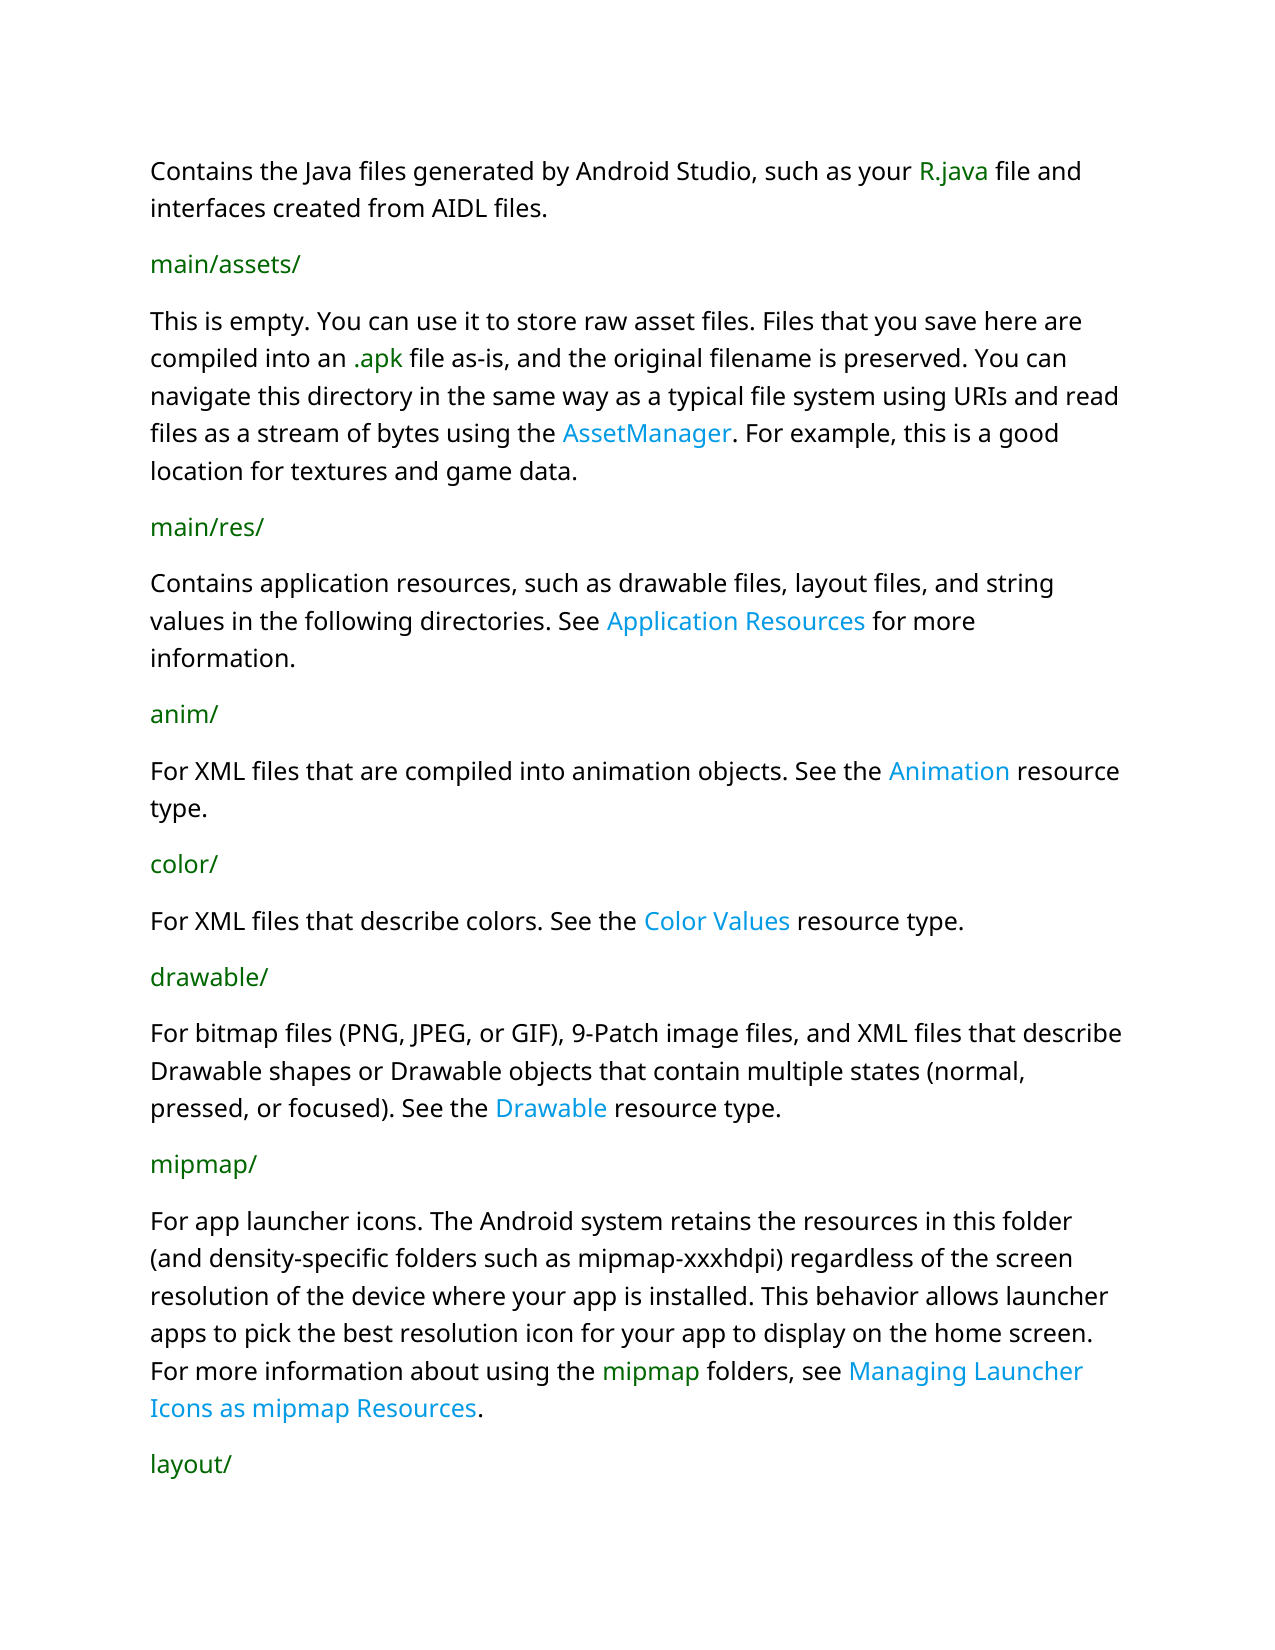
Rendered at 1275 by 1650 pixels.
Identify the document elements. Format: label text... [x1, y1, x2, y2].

text For app launcher icons. The Android system retains the resources in this folder (and density-specific folders such as mipmap-xxxhdpi) regardless of the screen resolution of the device where your app is installed. This behavior allows launcher apps to pick the best resolution icon for your app to display on the home screen. For more information about using the mipmap folders, see Managing Launcher Icons as mipmap Resources. [150, 1200, 1125, 1425]
text main/res/ [150, 506, 1125, 544]
text main/assets/ [150, 244, 1125, 281]
text For bitmap files (PNG, JPEG, or GIF), 9-Patch image files, and XML files that describe Drawable shapes or Drawable objects that contain multiple states (normal, pressed, or focused). See the Drawable resource type. [150, 1012, 1125, 1125]
text For XML files that describe colors. See the Color Values resource type. [150, 900, 1125, 937]
text layout/ [150, 1444, 1125, 1481]
text Contains the Java files generated by Android Studio, such as your R.java file and interfaces created from AIDL files. [150, 150, 1125, 225]
text anim/ [150, 694, 1125, 731]
text Contains application resources, such as drawable files, layout files, and string values in the following directories. See Application Resources for more information. [150, 562, 1125, 675]
text This is empty. You can use it to store raw asset files. Files that you save here are compiled into an .apk file as-is, and the original filename is preserved. You can navigate this directory in the same way as a typical file system using URIs and read files as a stream of bytes using the AssetManager. For example, this is a good location for textures and game data. [150, 300, 1125, 487]
text mipmap/ [150, 1144, 1125, 1181]
text drawable/ [150, 956, 1125, 994]
text For XML files that are compiled into animation objects. See the Animation resource type. [150, 750, 1125, 825]
text color/ [150, 844, 1125, 881]
